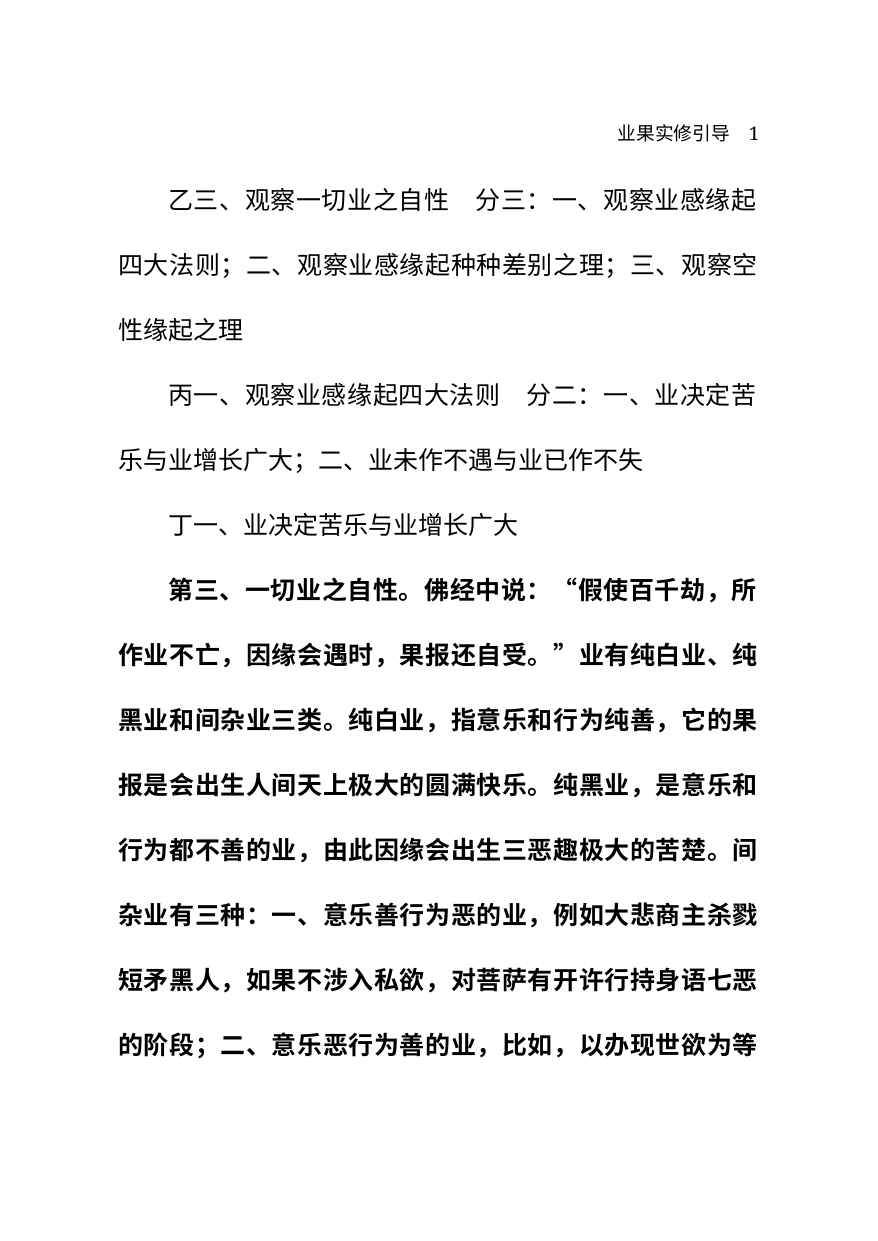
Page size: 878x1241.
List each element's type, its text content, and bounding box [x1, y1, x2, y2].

text 丁一、业决定苦乐与业增长广大 [118, 491, 759, 556]
text 乙三、观察一切业之自性 分三：一、观察业感缘起四大法则；二、观察业感缘起种种差别之理；三、观察空性缘起之理 [118, 166, 759, 361]
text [118, 556, 759, 1076]
text 丙一、观察业感缘起四大法则 分二：一、业决定苦乐与业增长广大；二、业未作不遇与业已作不失 [118, 361, 759, 491]
